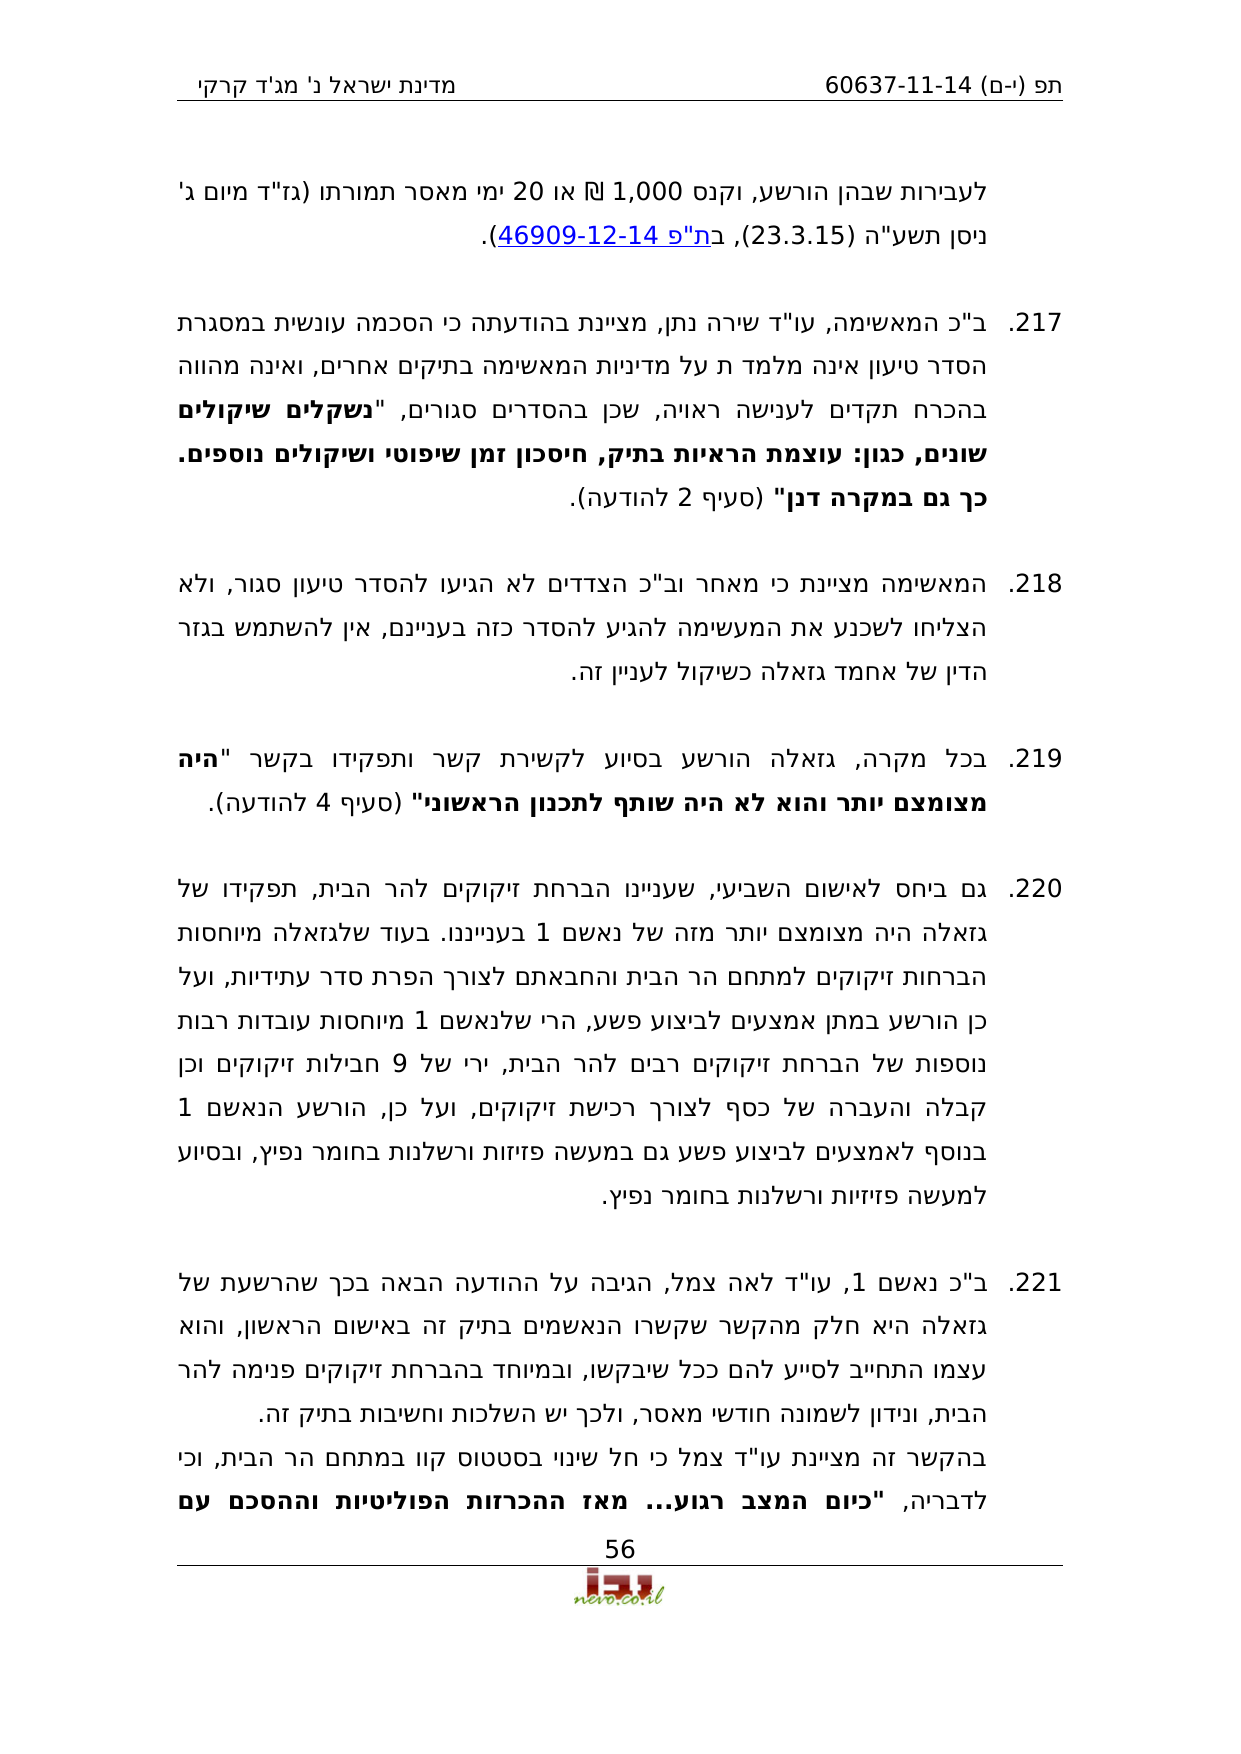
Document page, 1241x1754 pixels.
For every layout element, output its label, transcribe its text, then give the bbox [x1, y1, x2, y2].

text 220. גם ביחס לאישום השביעי, שעניינו הברחת זיקוקים להר הבית, תפקידו של גזאלה היה מצומצם יותר מזה של נאשם 1 בענייננו. בעוד שלגזאלה מיוחסות הברחות זיקוקים למתחם הר הבית והחבאתם לצורך הפרת סדר עתידיות, ועל כן הורשע במתן אמצעים לביצוע פשע, הרי שלנאשם 1 מיוחסות עובדות רבות נוספות של הברחת זיקוקים רבים להר הבית, ירי של 9 חבילות זיקוקים וכן קבלה והעברה של כסף לצורך רכישת זיקוקים, ועל כן, הורשע הנאשם 1 בנוסף לאמצעים לביצוע פשע גם במעשה פזיזות ורשלנות בחומר נפיץ, ובסיוע למעשה פזיזיות ורשלנות בחומר נפיץ. [177, 875, 1063, 1210]
text 219. בכל מקרה, גזאלה הורשע בסיוע לקשירת קשר ותפקידו בקשר "היה מצומצם יותר והוא לא היה שותף לתכנון הראשוני" (סעיף 4 להודעה). [177, 744, 1063, 817]
text 218. המאשימה מציינת כי מאחר וב"כ הצדדים לא הגיעו להסדר טיעון סגור, ולא הצליחו לשכנע את המעשימה להגיע להסדר כזה בעניינם, אין להשתמש בגזר הדין של אחמד גזאלה כשיקול לעניין זה. [177, 570, 1063, 686]
text 221. ב"כ נאשם 1, עו"ד לאה צמל, הגיבה על ההודעה הבאה בכך שהרשעת של גזאלה היא חלק מהקשר שקשרו הנאשמים בתיק זה באישום הראשון, והוא עצמו התחייב לסייע להם ככל שיבקשו, ובמיוחד בהברחת זיקוקים פנימה להר הבית, ונידון לשמונה חודשי מאסר, ולכך יש השלכות וחשיבות בתיק זה. [177, 1268, 1063, 1428]
text 217. ב"כ המאשימה, עו"ד שירה נתן, מציינת בהודעתה כי הסכמה עונשית במסגרת הסדר טיעון אינה מלמד ת על מדיניות המאשימה בתיקים אחרים, ואינה מהווה בהכרח תקדים לענישה ראויה, שכן בהסדרים סגורים, "נשקלים שיקולים שונים, כגון: עוצמת הראיות בתיק, חיסכון זמן שיפוטי ושיקולים נוספים. כך גם במקרה דנן" (סעיף 2 להודעה). [177, 308, 1063, 512]
picture [574, 1567, 666, 1606]
